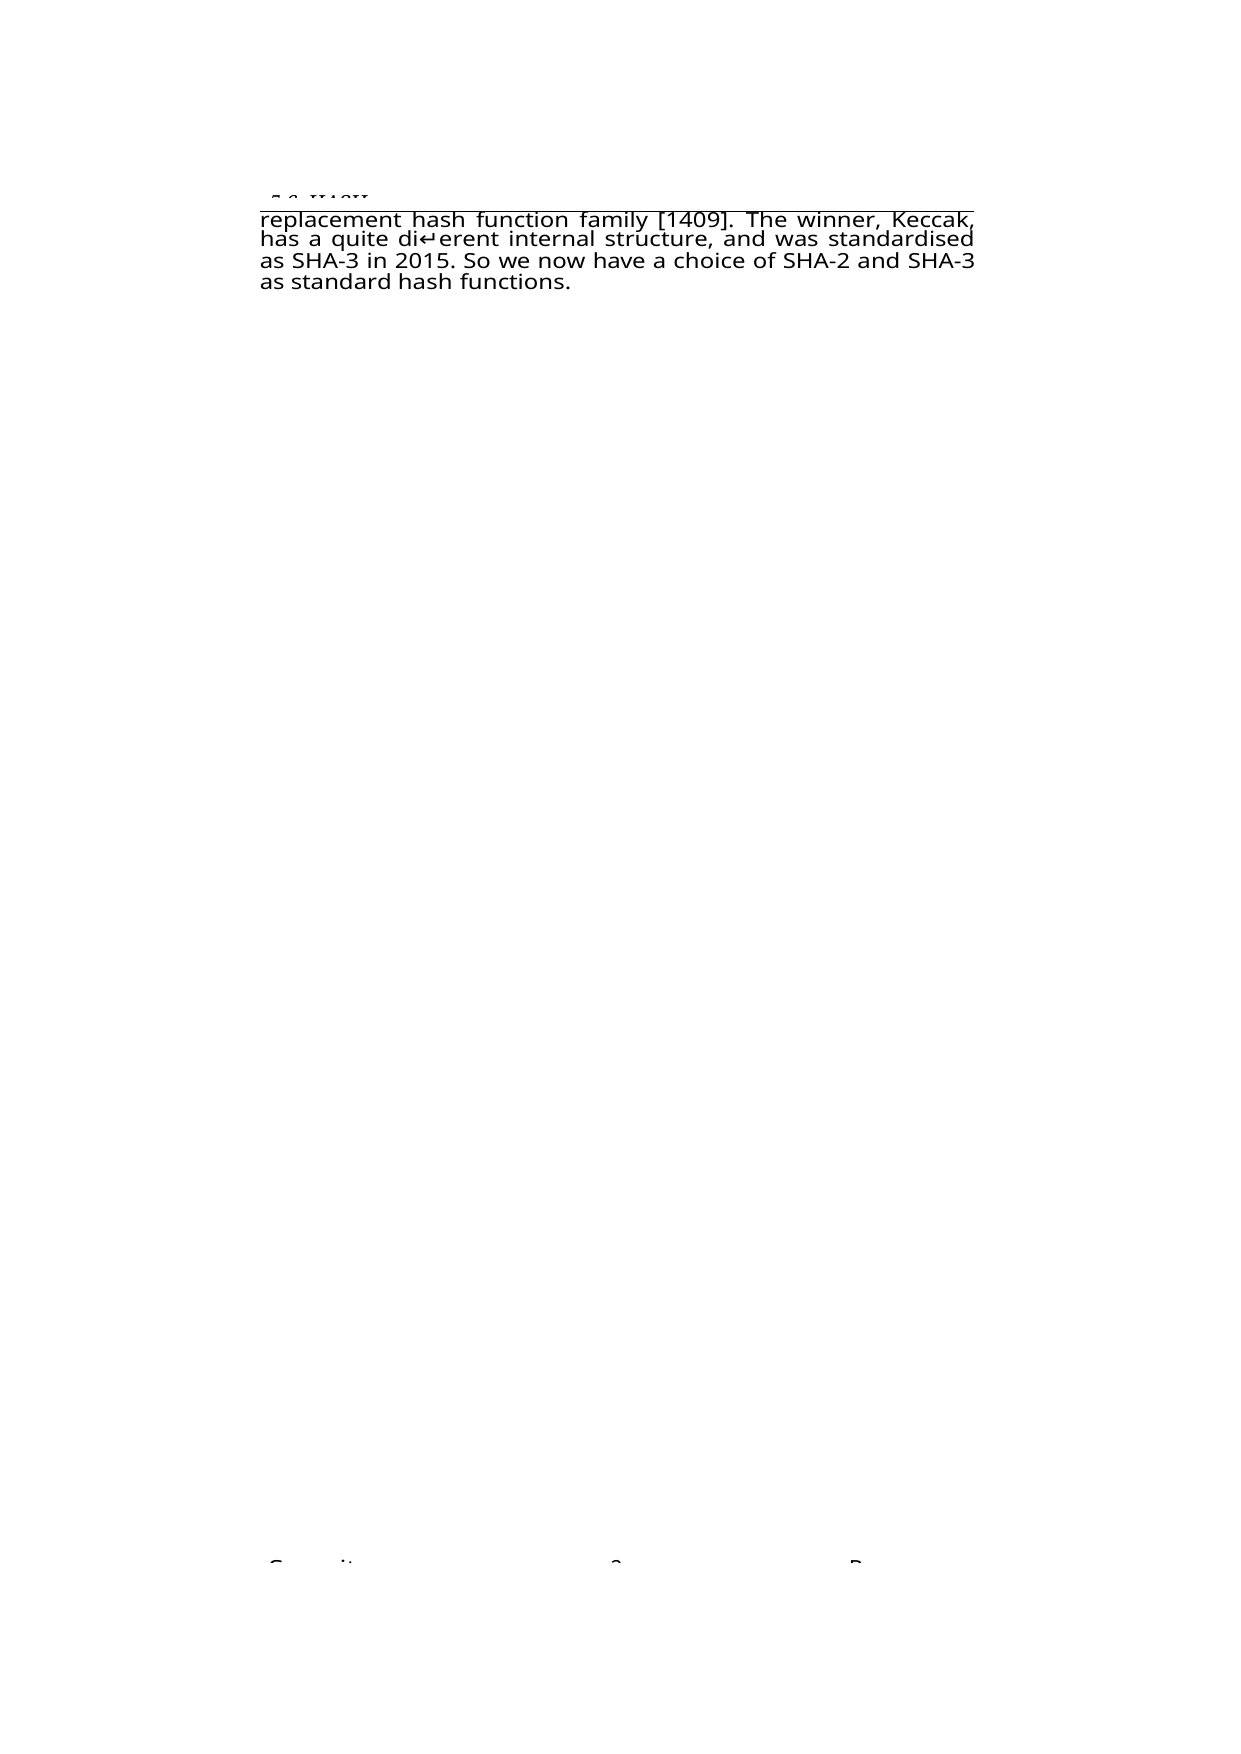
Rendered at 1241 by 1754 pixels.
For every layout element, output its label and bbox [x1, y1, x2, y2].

text [259, 210, 975, 296]
